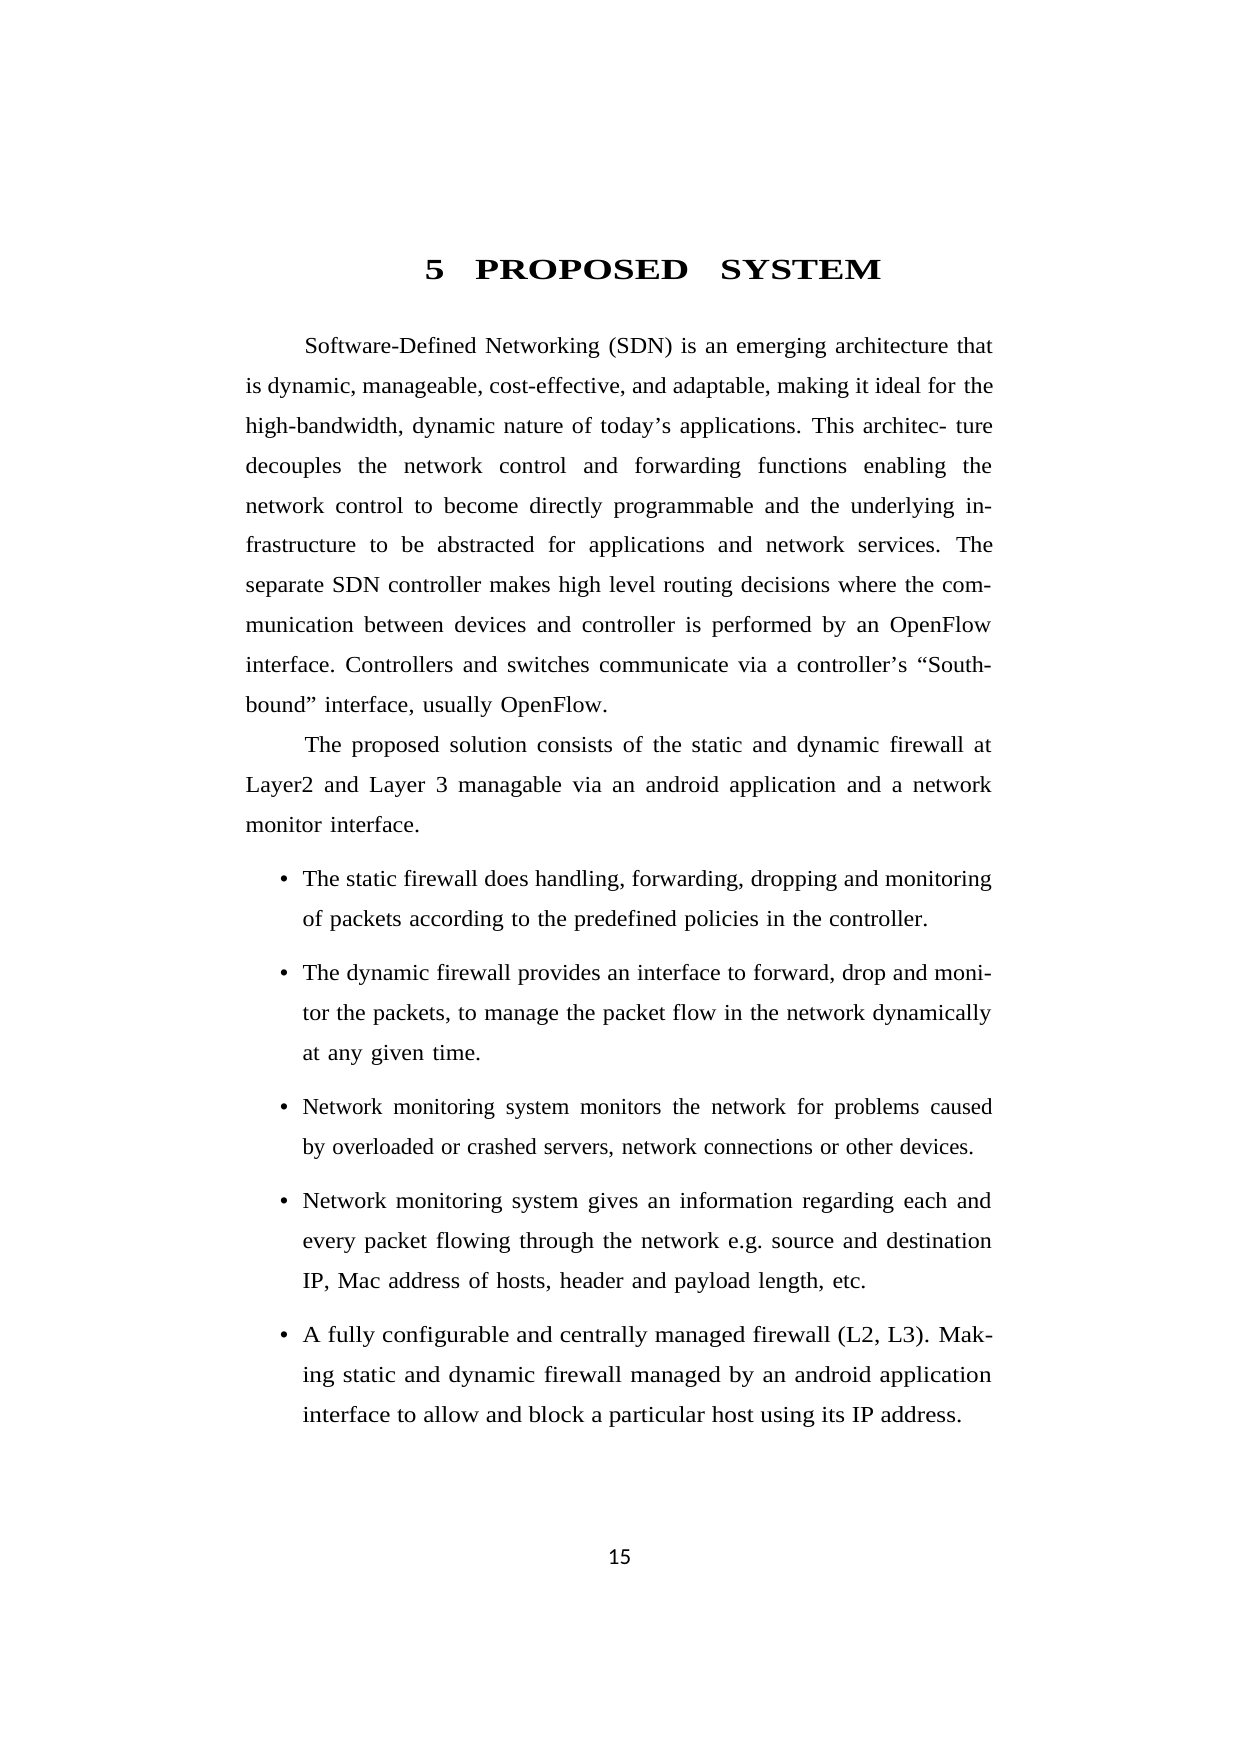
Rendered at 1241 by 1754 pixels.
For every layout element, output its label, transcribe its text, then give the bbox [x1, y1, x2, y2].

list A fully configurable and centrally managed firewall (L2, L3). Mak- ing static and dynamic firewall managed by an android application interface to allow and block a particular host using its IP address. [279, 1321, 993, 1427]
list Network monitoring system gives an information regarding each and every packet flowing through the network e.g. source and destination IP, Mac address of hosts, header and payload length, etc. [279, 1187, 993, 1293]
subtitle 5 PROPOSED SYSTEM [424, 252, 1203, 286]
list The static firewall does handling, forwarding, dropping and monitoring of packets according to the predefined policies in the controller. [279, 865, 993, 932]
list Network monitoring system monitors the network for problems caused by overloaded or crashed servers, network connections or other devices. [279, 1093, 993, 1159]
text Software-Defined Networking (SDN) is an emerging architecture that is dynamic, manageable, cost-effective, and adaptable, making it ideal for the high-bandwidth, dynamic nature of today’s applications. This architec- ture decouples the network control and forwarding functions enabling the network control to become directly programmable and the underlying in- frastructure to be abstracted for applications and network services. The separate SDN controller makes high level routing decisions where the com- munication between devices and controller is performed by an OpenFlow interface. Controllers and switches communicate via a controller’s “South- bound” interface, usually OpenFlow. [245, 333, 993, 717]
text The proposed solution consists of the static and dynamic firewall at Layer2 and Layer 3 managable via an android application and a network monitor interface. [245, 731, 993, 837]
list The dynamic firewall provides an interface to forward, drop and moni- tor the packets, to manage the packet flow in the network dynamically at any given time. [279, 959, 993, 1065]
